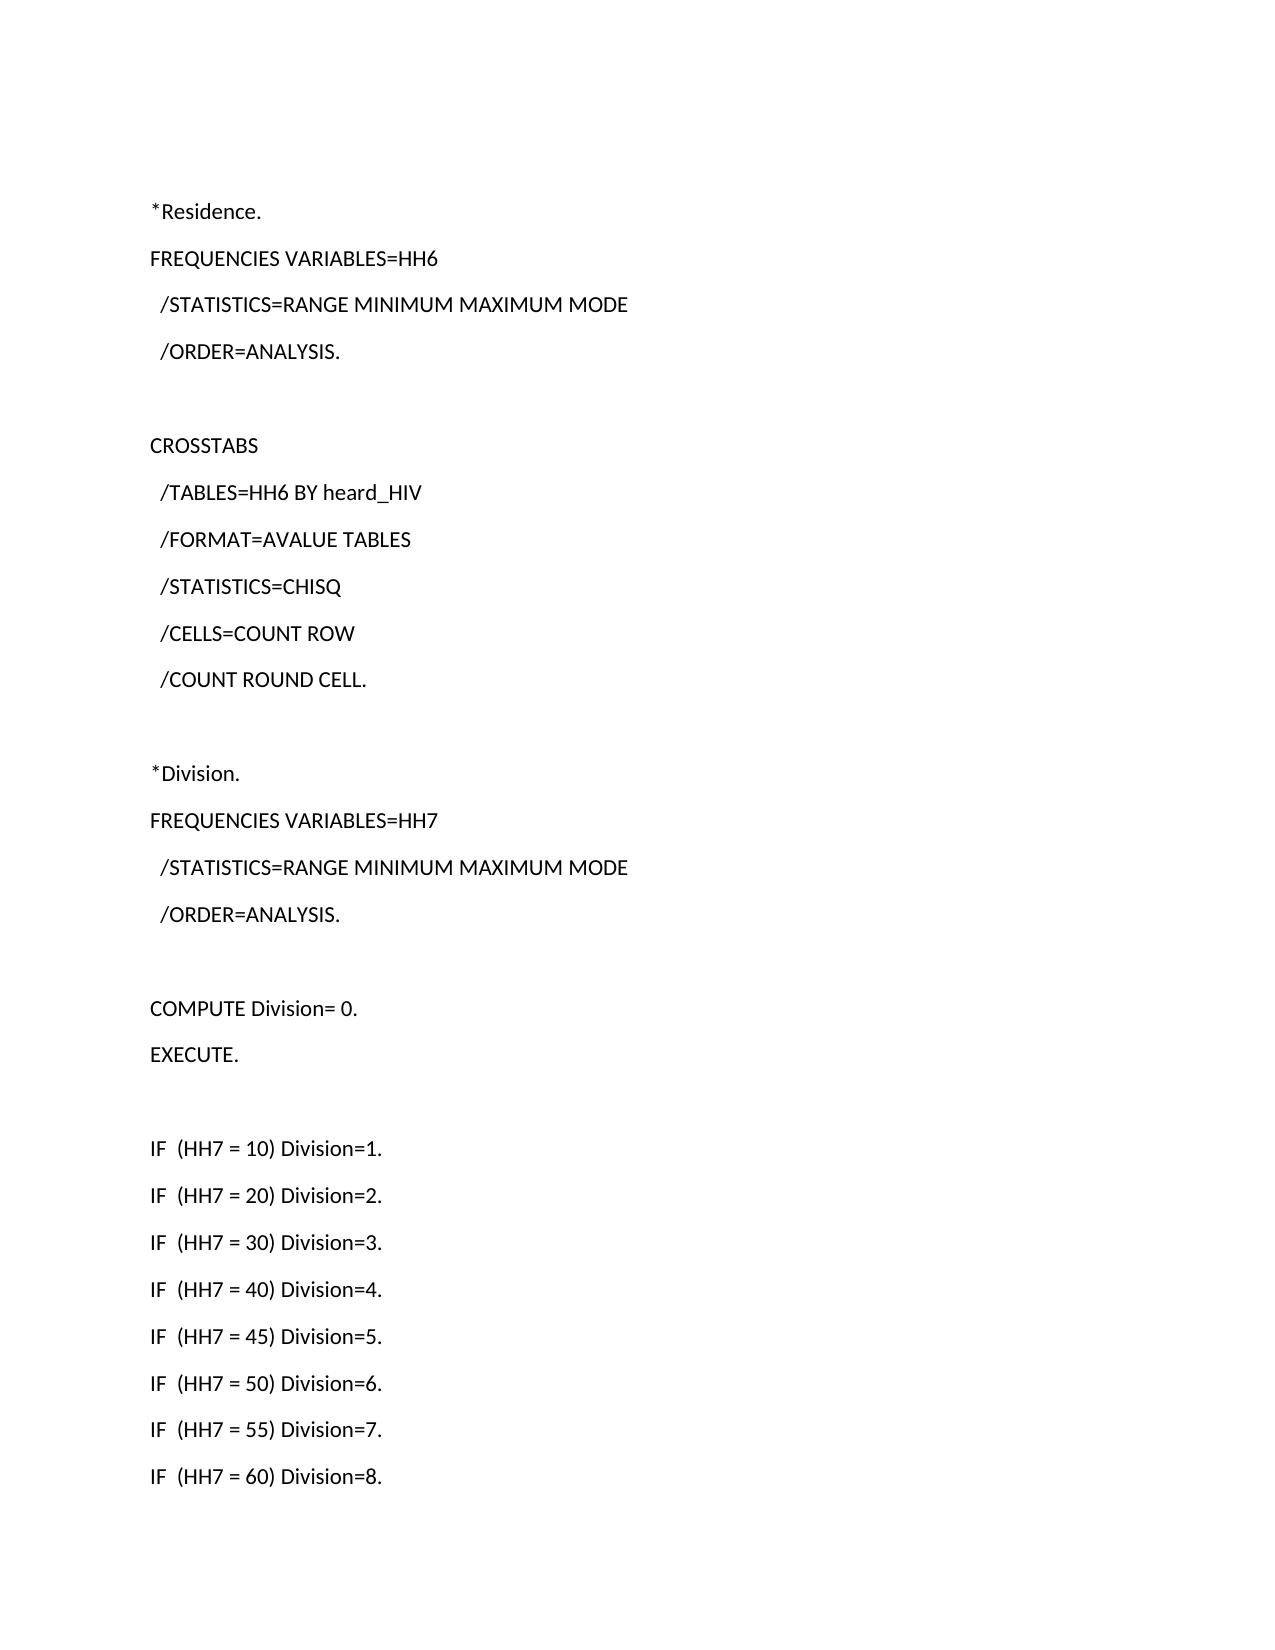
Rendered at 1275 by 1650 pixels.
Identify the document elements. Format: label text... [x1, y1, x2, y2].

text FREQUENCIES VARIABLES=HH7 [150, 806, 1125, 834]
text IF (HH7 = 60) Division=8. [150, 1462, 1125, 1491]
text /FORMAT=AVALUE TABLES [150, 525, 1125, 553]
text IF (HH7 = 55) Division=7. [150, 1416, 1125, 1444]
text /STATISTICS=CHISQ [150, 572, 1125, 600]
text /TABLES=HH6 BY heard_HIV [150, 478, 1125, 506]
text EXECUTE. [150, 1041, 1125, 1069]
text IF (HH7 = 30) Division=3. [150, 1228, 1125, 1256]
text IF (HH7 = 50) Division=6. [150, 1369, 1125, 1397]
text IF (HH7 = 20) Division=2. [150, 1181, 1125, 1209]
text CROSSTABS [150, 431, 1125, 459]
text IF (HH7 = 10) Division=1. [150, 1134, 1125, 1162]
text IF (HH7 = 40) Division=4. [150, 1275, 1125, 1303]
text /STATISTICS=RANGE MINIMUM MAXIMUM MODE [150, 291, 1125, 319]
text /ORDER=ANALYSIS. [150, 337, 1125, 366]
text *Residence. [150, 197, 1125, 225]
text *Division. [150, 759, 1125, 787]
text COMPUTE Division= 0. [150, 994, 1125, 1022]
text /COUNT ROUND CELL. [150, 666, 1125, 694]
text /STATISTICS=RANGE MINIMUM MAXIMUM MODE [150, 853, 1125, 881]
text IF (HH7 = 45) Division=5. [150, 1322, 1125, 1350]
text /CELLS=COUNT ROW [150, 619, 1125, 647]
text /ORDER=ANALYSIS. [150, 900, 1125, 928]
text FREQUENCIES VARIABLES=HH6 [150, 244, 1125, 272]
